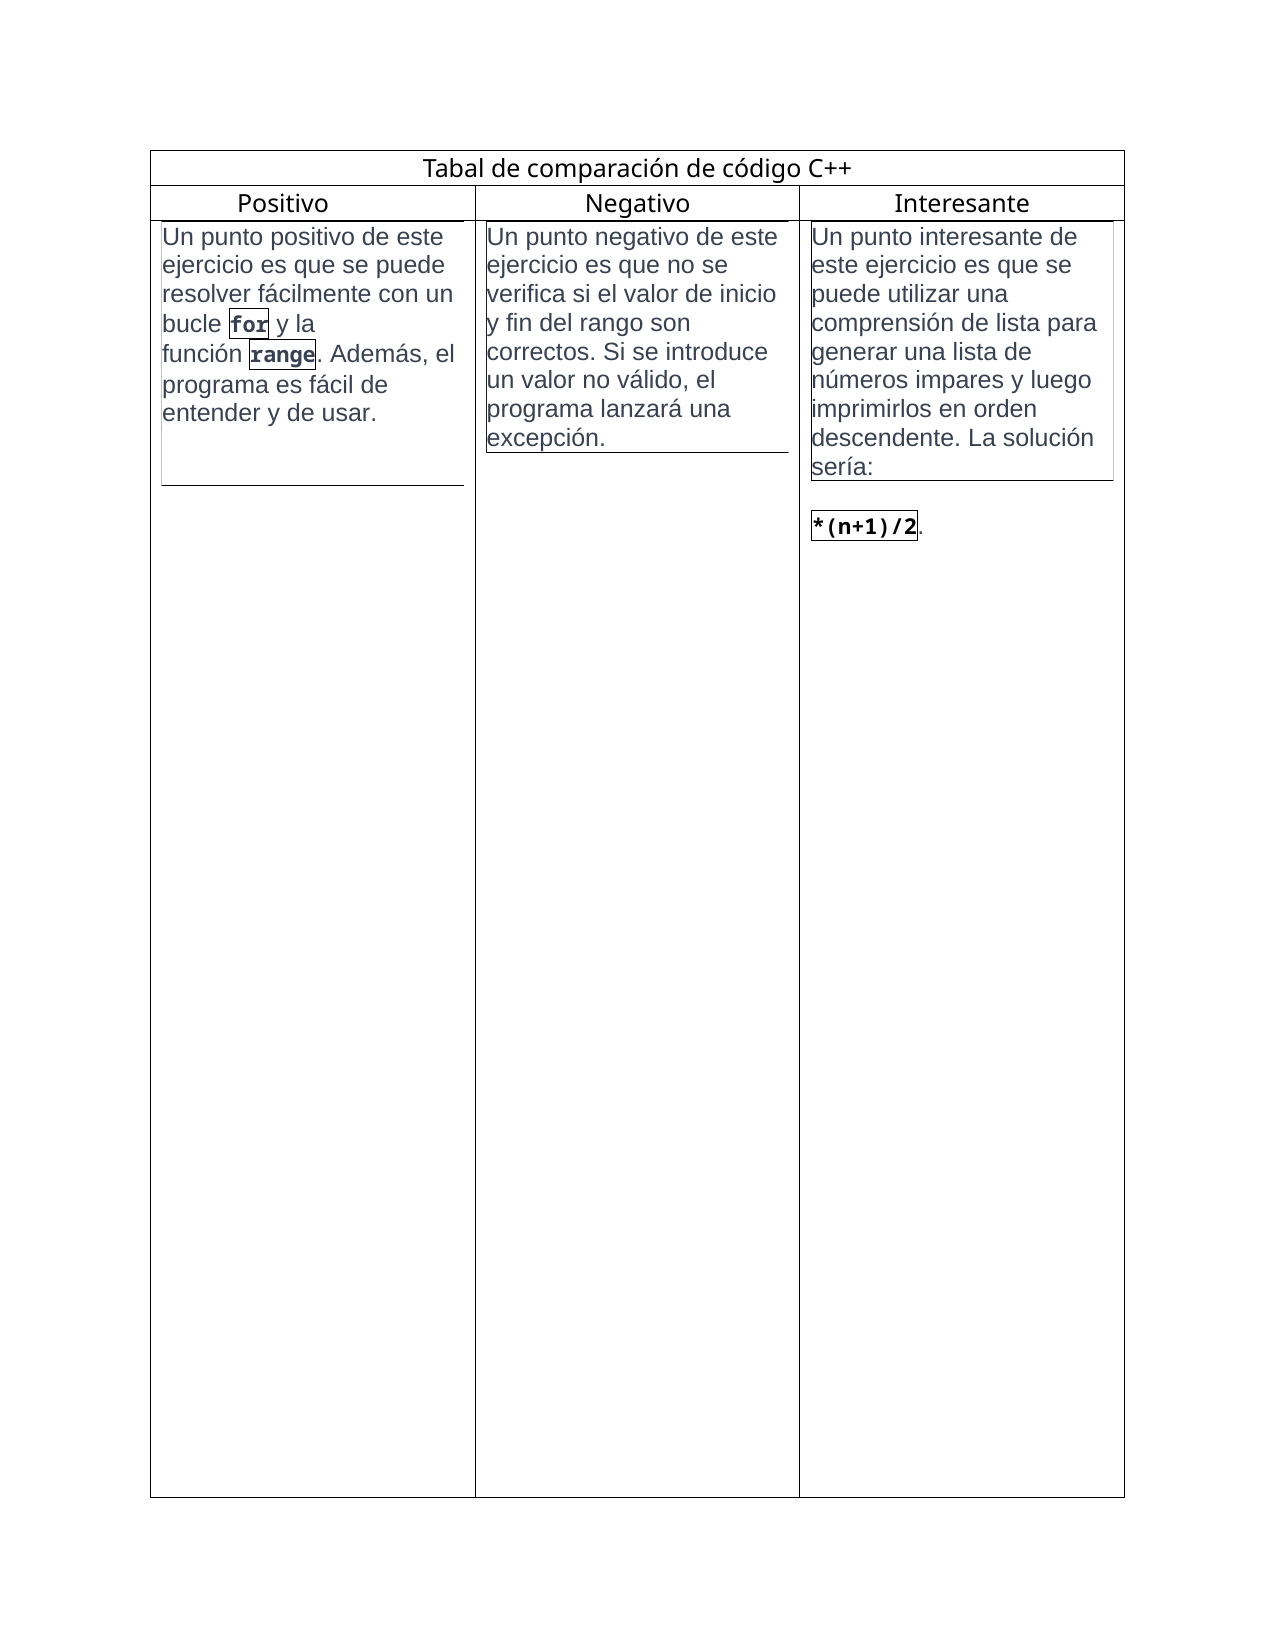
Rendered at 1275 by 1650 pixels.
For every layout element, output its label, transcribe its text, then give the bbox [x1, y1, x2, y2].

table_header Tabal de comparación de código C++ [151, 151, 1124, 185]
table_cell Negativo [476, 186, 799, 220]
table_cell Positivo [151, 186, 475, 220]
table_cell Un punto negativo de este ejercicio es que no se verifica si el valor de inicio y fin del rango son correctos. Si se introduce un valor no válido, el programa lanzará una excepción. [476, 221, 799, 1497]
table_cell Un punto interesante de este ejercicio es que se puede utilizar una comprensión de lista para generar una lista de números impares y luego imprimirlos en orden descendente. La solución sería: *(n+1)/2. [800, 221, 1124, 1497]
table_cell Un punto positivo de este ejercicio es que se puede resolver fácilmente con un bucle for y la función range. Además, el programa es fácil de entender y de usar. [151, 221, 475, 1497]
table_cell Interesante [800, 186, 1124, 220]
